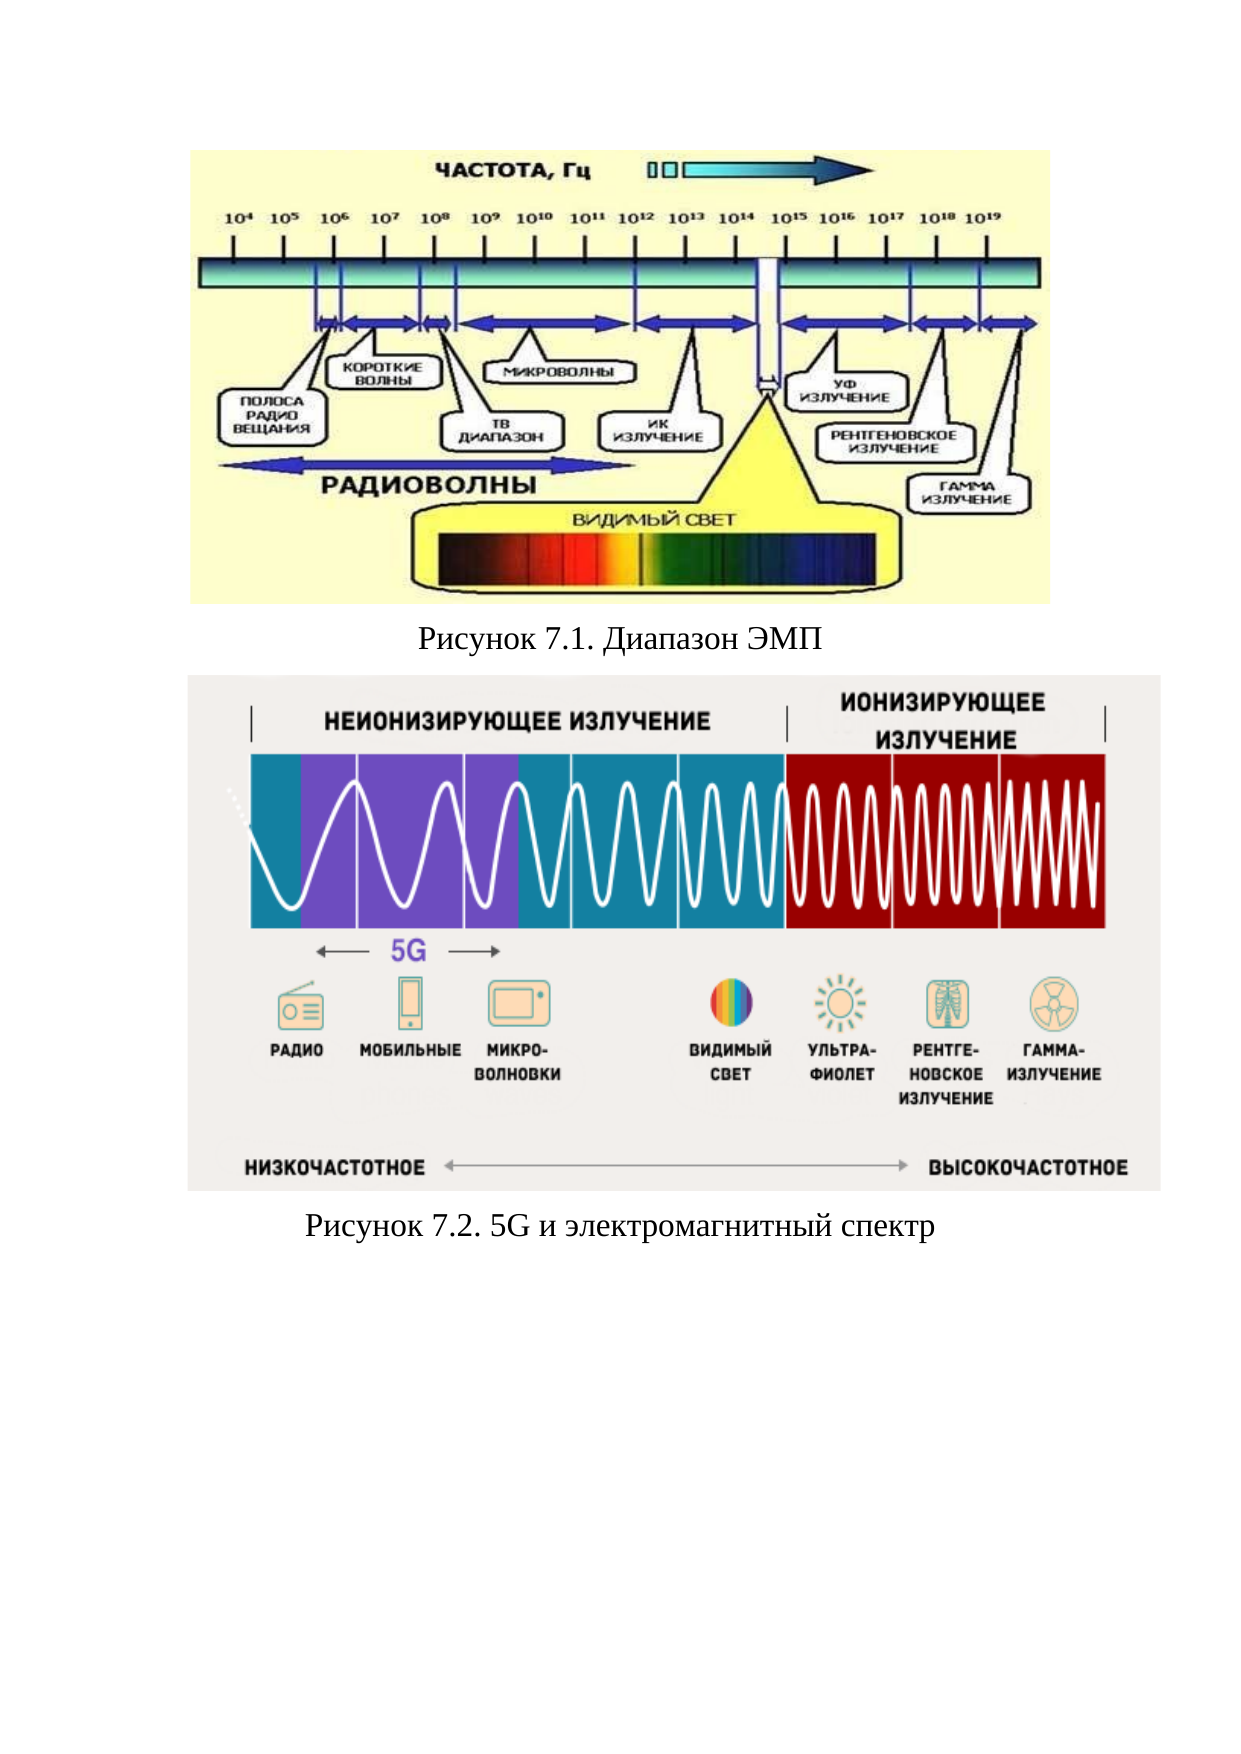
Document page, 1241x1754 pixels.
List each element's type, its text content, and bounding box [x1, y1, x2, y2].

text Рисунок 7.2. 5G и электромагнитный спектр [187, 1205, 1053, 1243]
text Рисунок 7.1. Диапазон ЭМП [187, 618, 1053, 656]
picture [187, 675, 1161, 1191]
picture [190, 150, 1050, 604]
